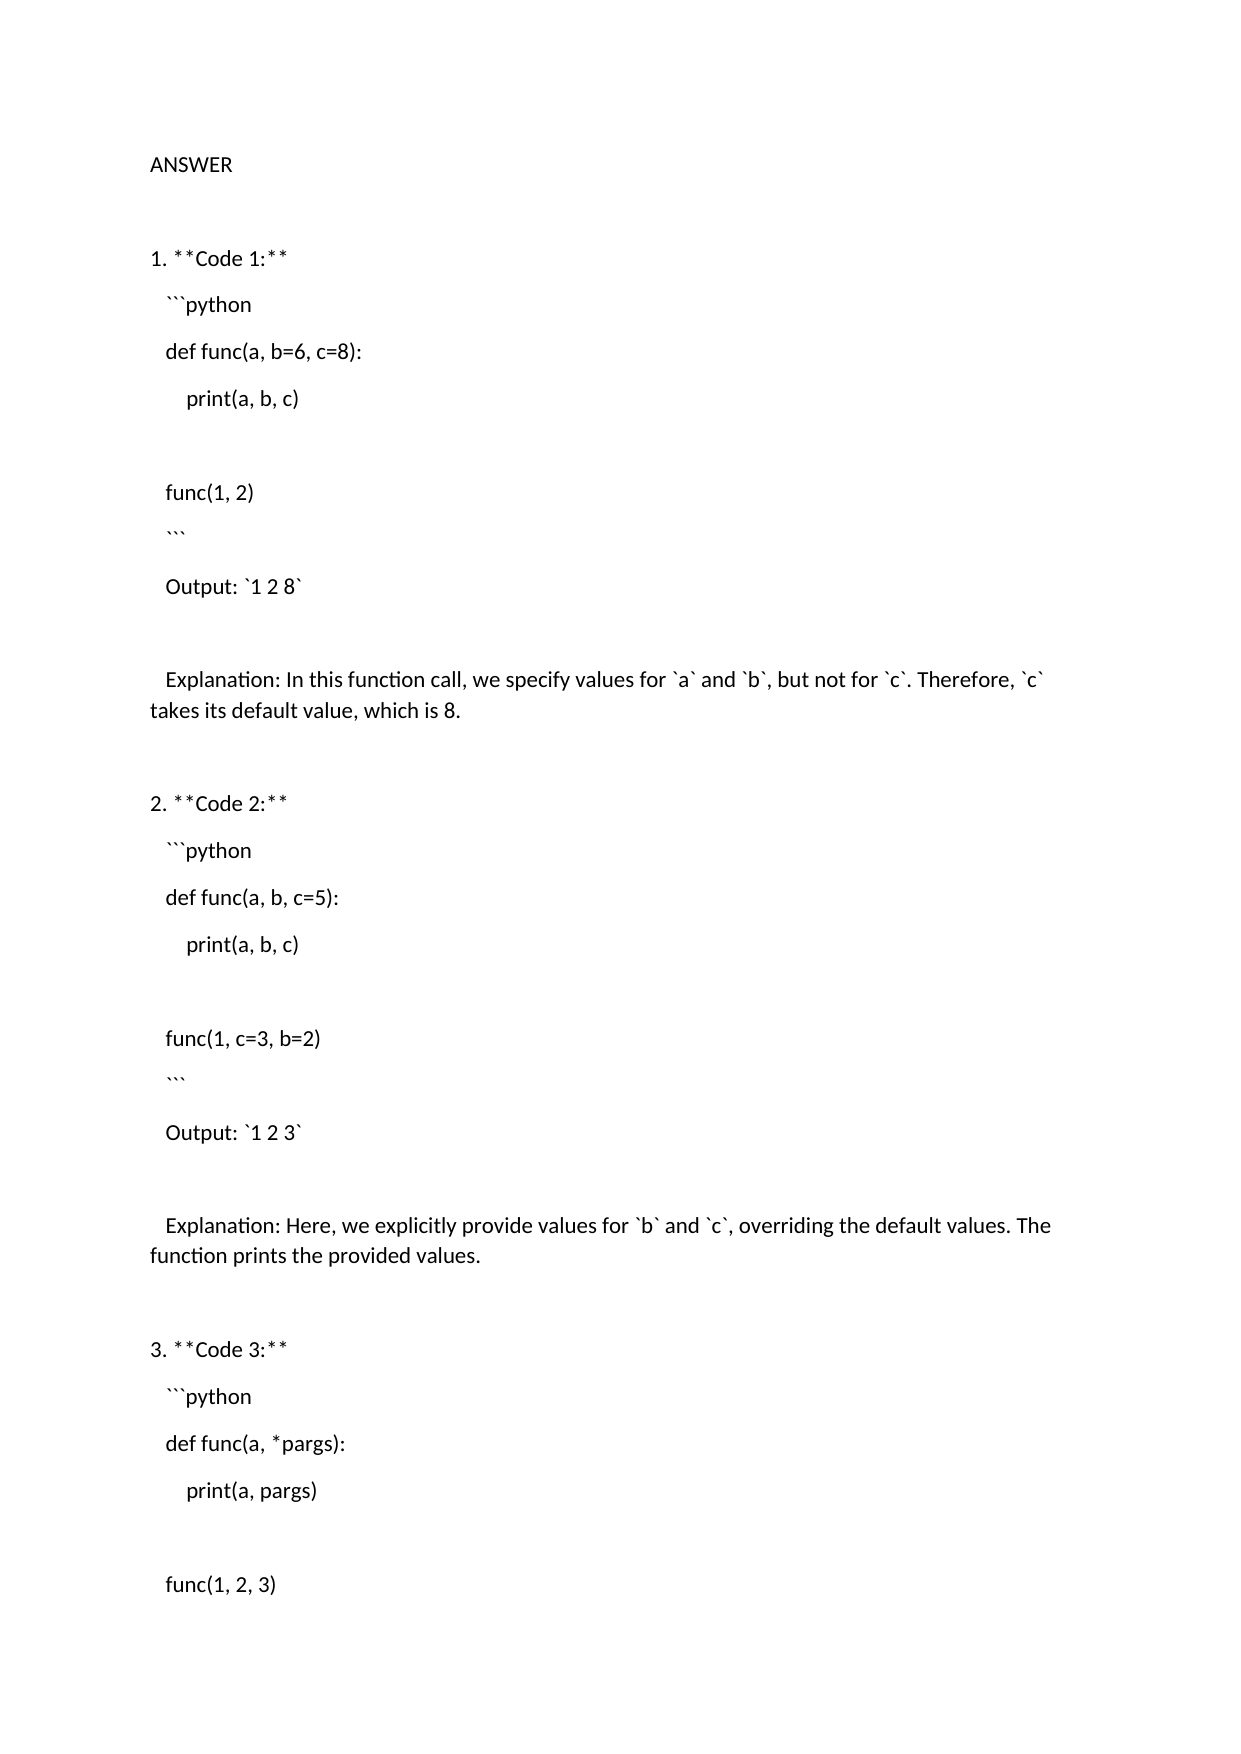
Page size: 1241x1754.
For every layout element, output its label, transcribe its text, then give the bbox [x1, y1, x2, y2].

text func(1, c=3, b=2) [150, 1024, 1090, 1052]
text ANSWER [150, 150, 1090, 178]
text def func(a, b, c=5): [150, 883, 1090, 911]
text func(1, 2) [150, 478, 1090, 506]
text def func(a, b=6, c=8): [150, 337, 1090, 366]
text ```python [150, 291, 1090, 319]
text Explanation: Here, we explicitly provide values for `b` and `c`, overriding the default values. The function prints the provided values. [150, 1211, 1090, 1270]
text 3. **Code 3:** [150, 1335, 1090, 1363]
text Output: `1 2 8` [150, 572, 1090, 600]
text Output: `1 2 3` [150, 1118, 1090, 1146]
text print(a, pargs) [150, 1476, 1090, 1504]
text ```python [150, 836, 1090, 864]
text print(a, b, c) [150, 930, 1090, 958]
text ```python [150, 1382, 1090, 1410]
text ``` [150, 525, 1090, 553]
text 2. **Code 2:** [150, 789, 1090, 818]
text print(a, b, c) [150, 384, 1090, 412]
text def func(a, *pargs): [150, 1429, 1090, 1457]
text func(1, 2, 3) [150, 1570, 1090, 1598]
text 1. **Code 1:** [150, 244, 1090, 272]
text Explanation: In this function call, we specify values for `a` and `b`, but not for `c`. Therefore, `c` takes its default value, which is 8. [150, 666, 1090, 724]
text ``` [150, 1071, 1090, 1099]
